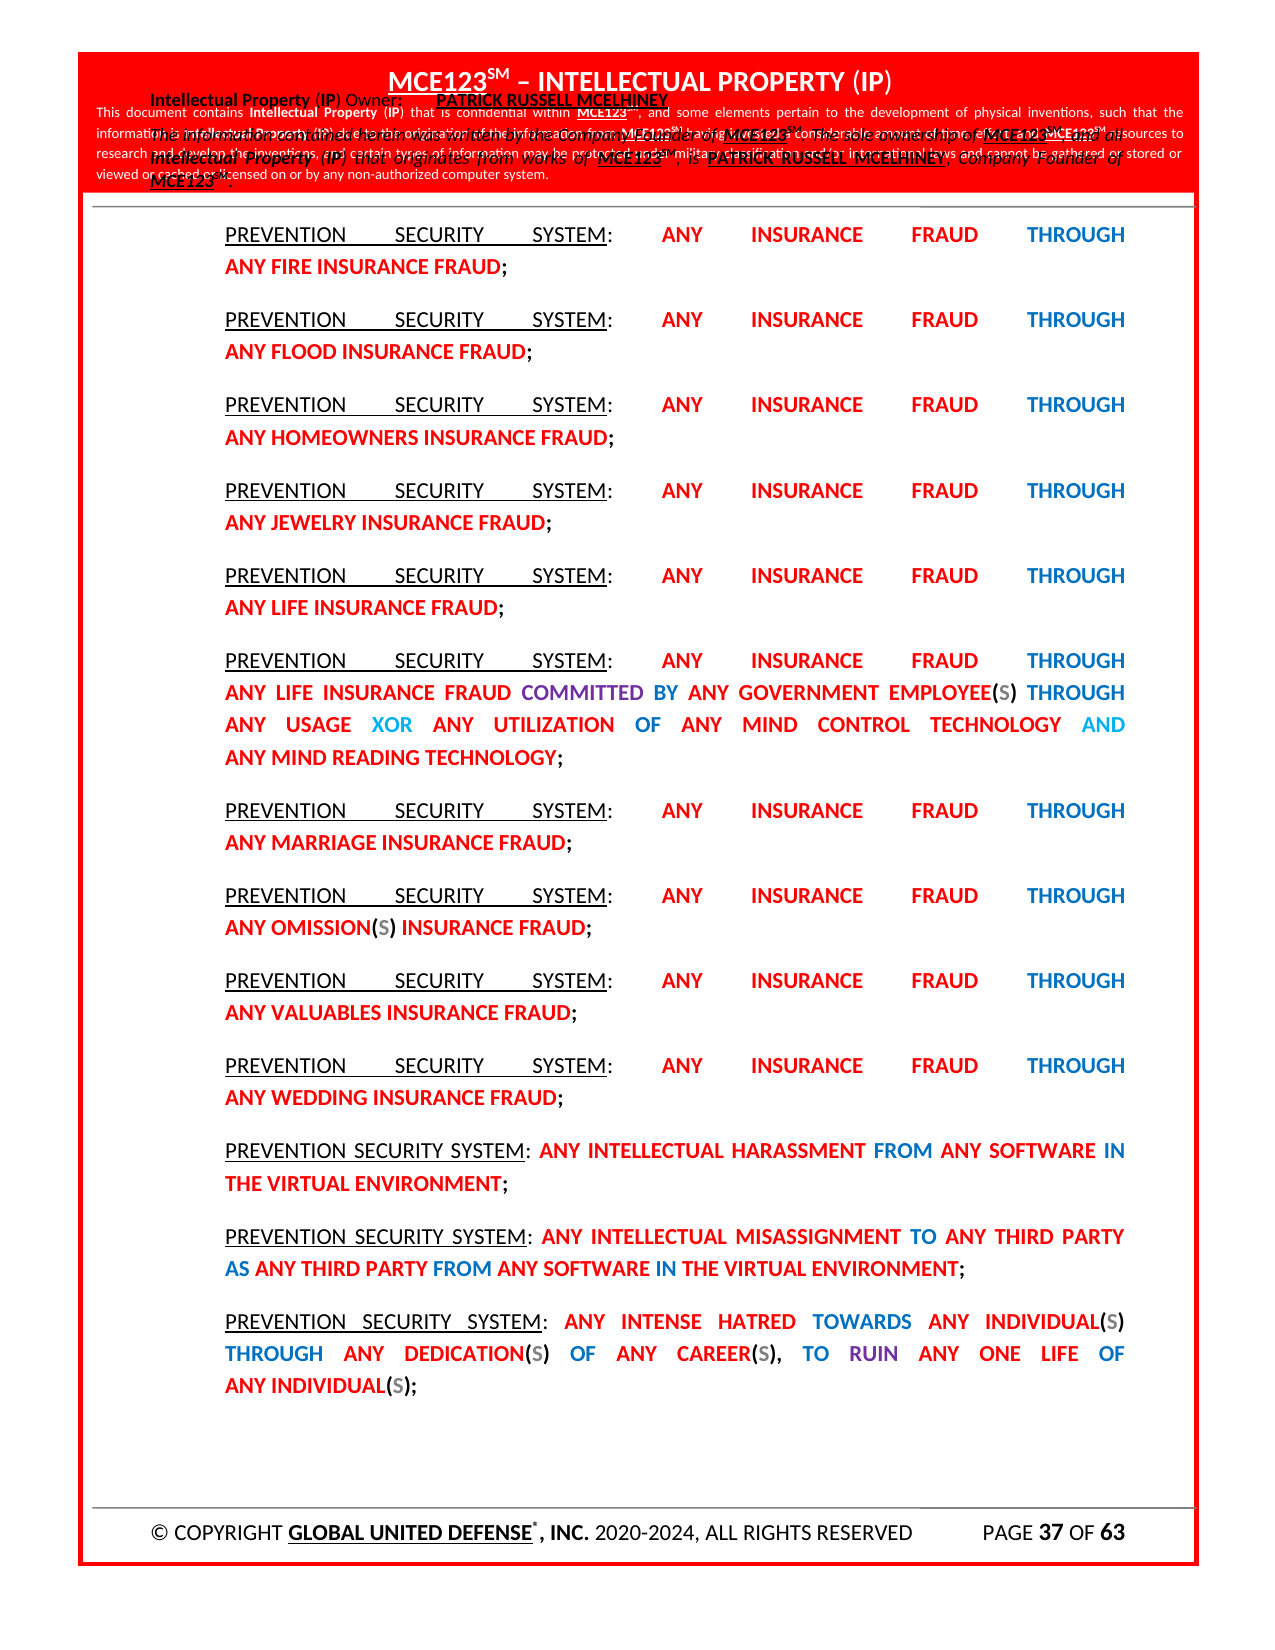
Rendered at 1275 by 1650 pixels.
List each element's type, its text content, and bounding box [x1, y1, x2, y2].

text PREVENTION SECURITY SYSTEM: ANY INSURANCE FRAUD THROUGH ANY OMISSION(S) INSURANCE FRAUD; [225, 881, 1125, 941]
text PREVENTION SECURITY SYSTEM: ANY INSURANCE FRAUD THROUGH ANY LIFE INSURANCE FRAUD; [225, 561, 1125, 621]
text PREVENTION SECURITY SYSTEM: ANY INSURANCE FRAUD THROUGH ANY JEWELRY INSURANCE FRAUD; [225, 476, 1125, 536]
text PREVENTION SECURITY SYSTEM: ANY INSURANCE FRAUD THROUGH ANY FLOOD INSURANCE FRAUD; [225, 305, 1125, 366]
text PREVENTION SECURITY SYSTEM: ANY INSURANCE FRAUD THROUGH ANY WEDDING INSURANCE FRAUD; [225, 1051, 1125, 1112]
text PREVENTION SECURITY SYSTEM: ANY INSURANCE FRAUD THROUGH ANY FIRE INSURANCE FRAUD; [225, 220, 1125, 280]
text PREVENTION SECURITY SYSTEM: ANY INSURANCE FRAUD THROUGH ANY MARRIAGE INSURANCE FRAUD; [225, 796, 1125, 856]
text PREVENTION SECURITY SYSTEM: ANY INSURANCE FRAUD THROUGH ANY LIFE INSURANCE FRAUD COMMITTED BY ANY GOVERNMENT EMPLOYEE(S) THROUGH ANY USAGE XOR ANY UTILIZATION OF ANY MIND CONTROL TECHNOLOGY AND ANY MIND READING TECHNOLOGY; [225, 646, 1125, 771]
text PREVENTION SECURITY SYSTEM: ANY INSURANCE FRAUD THROUGH ANY HOMEOWNERS INSURANCE FRAUD; [225, 391, 1125, 451]
text PREVENTION SECURITY SYSTEM: ANY INTELLECTUAL HARASSMENT FROM ANY SOFTWARE IN THE VIRTUAL ENVIRONMENT; [225, 1137, 1125, 1197]
text PREVENTION SECURITY SYSTEM: ANY INTELLECTUAL MISASSIGNMENT TO ANY THIRD PARTY AS ANY THIRD PARTY FROM ANY SOFTWARE IN THE VIRTUAL ENVIRONMENT; [225, 1222, 1125, 1282]
text PREVENTION SECURITY SYSTEM: ANY INTENSE HATRED TOWARDS ANY INDIVIDUAL(S) THROUGH ANY DEDICATION(S) OF ANY CAREER(S), TO RUIN ANY ONE LIFE OF ANY INDIVIDUAL(S); [225, 1307, 1125, 1399]
text PREVENTION SECURITY SYSTEM: ANY INSURANCE FRAUD THROUGH ANY VALUABLES INSURANCE FRAUD; [225, 966, 1125, 1026]
